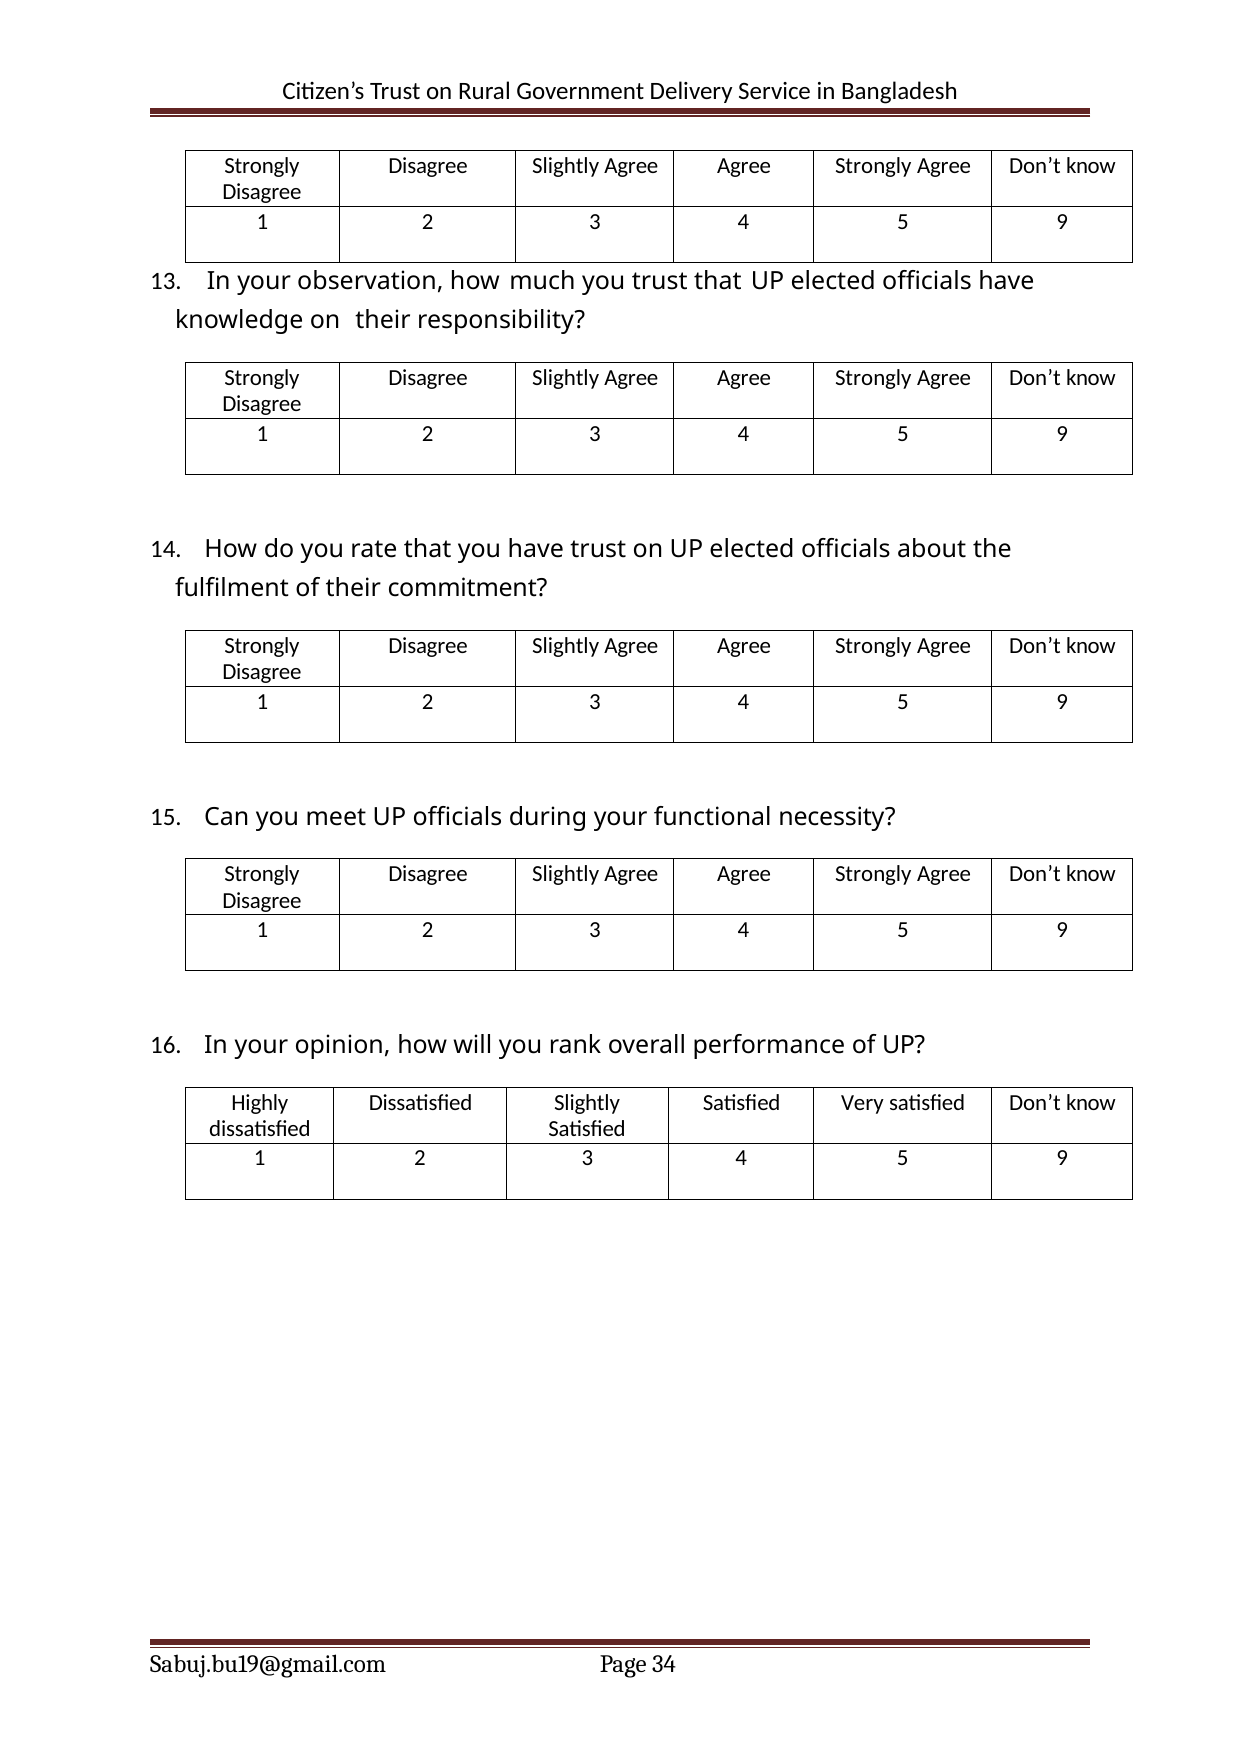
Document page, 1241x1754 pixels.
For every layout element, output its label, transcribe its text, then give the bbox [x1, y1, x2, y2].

table_header Disagree [340, 859, 515, 914]
table_cell 5 [814, 687, 991, 742]
list In your observation, how much you trust that UP elected officials have knowledge on their responsibility? [150, 263, 1053, 336]
table_header Slightly Agree [516, 859, 673, 914]
table_cell 3 [516, 915, 673, 970]
table_cell 3 [516, 419, 673, 474]
table_cell 9 [992, 207, 1132, 262]
table_cell 5 [814, 915, 991, 970]
table_header Strongly Disagree [186, 151, 339, 206]
table_cell 2 [340, 915, 515, 970]
list How do you rate that you have trust on UP elected officials about the fulfilment of their commitment? [150, 531, 1053, 604]
table_header Highly dissatisfied [186, 1088, 333, 1143]
table_cell 4 [674, 915, 813, 970]
table_header Agree [674, 363, 813, 418]
table_header Strongly Disagree [186, 631, 339, 686]
table_header Very satisfied [814, 1088, 991, 1143]
table_cell 1 [186, 419, 339, 474]
table_cell 9 [992, 687, 1132, 742]
table_cell 9 [992, 419, 1132, 474]
table_cell 4 [674, 419, 813, 474]
table_cell 3 [516, 687, 673, 742]
table_header Disagree [340, 363, 515, 418]
table_cell 2 [340, 419, 515, 474]
table_cell 2 [334, 1144, 506, 1199]
table_header Disagree [340, 631, 515, 686]
table_header Don’t know [992, 631, 1132, 686]
table_header Don’t know [992, 363, 1132, 418]
table_header Slightly Satisfied [507, 1088, 668, 1143]
table_cell 5 [814, 207, 991, 262]
list In your opinion, how will you rank overall performance of UP? [150, 1027, 1090, 1061]
table_cell 5 [814, 419, 991, 474]
table_header Satisfied [669, 1088, 813, 1143]
table_header Strongly Agree [814, 631, 991, 686]
table_cell 5 [814, 1144, 991, 1199]
table_cell 4 [669, 1144, 813, 1199]
table_header Strongly Agree [814, 859, 991, 914]
table_cell 1 [186, 687, 339, 742]
table_header Dissatisfied [334, 1088, 506, 1143]
table_header Disagree [340, 151, 515, 206]
table_header Agree [674, 631, 813, 686]
table_header Strongly Agree [814, 151, 991, 206]
table_header Don’t know [992, 1088, 1132, 1143]
list Can you meet UP officials during your functional necessity? [150, 799, 1090, 833]
table_cell 4 [674, 687, 813, 742]
table_header Strongly Agree [814, 363, 991, 418]
table_cell 1 [186, 1144, 333, 1199]
table_cell 3 [507, 1144, 668, 1199]
table_cell 1 [186, 207, 339, 262]
table_header Don’t know [992, 859, 1132, 914]
table_header Don’t know [992, 151, 1132, 206]
table_header Strongly Disagree [186, 363, 339, 418]
table_cell 9 [992, 915, 1132, 970]
table_header Slightly Agree [516, 151, 673, 206]
table_cell 1 [186, 915, 339, 970]
table_cell 4 [674, 207, 813, 262]
table_cell 3 [516, 207, 673, 262]
table_cell 2 [340, 207, 515, 262]
table_cell 2 [340, 687, 515, 742]
table_cell 9 [992, 1144, 1132, 1199]
table_header Agree [674, 859, 813, 914]
table_header Slightly Agree [516, 631, 673, 686]
table_header Agree [674, 151, 813, 206]
table_header Strongly Disagree [186, 859, 339, 914]
table_header Slightly Agree [516, 363, 673, 418]
